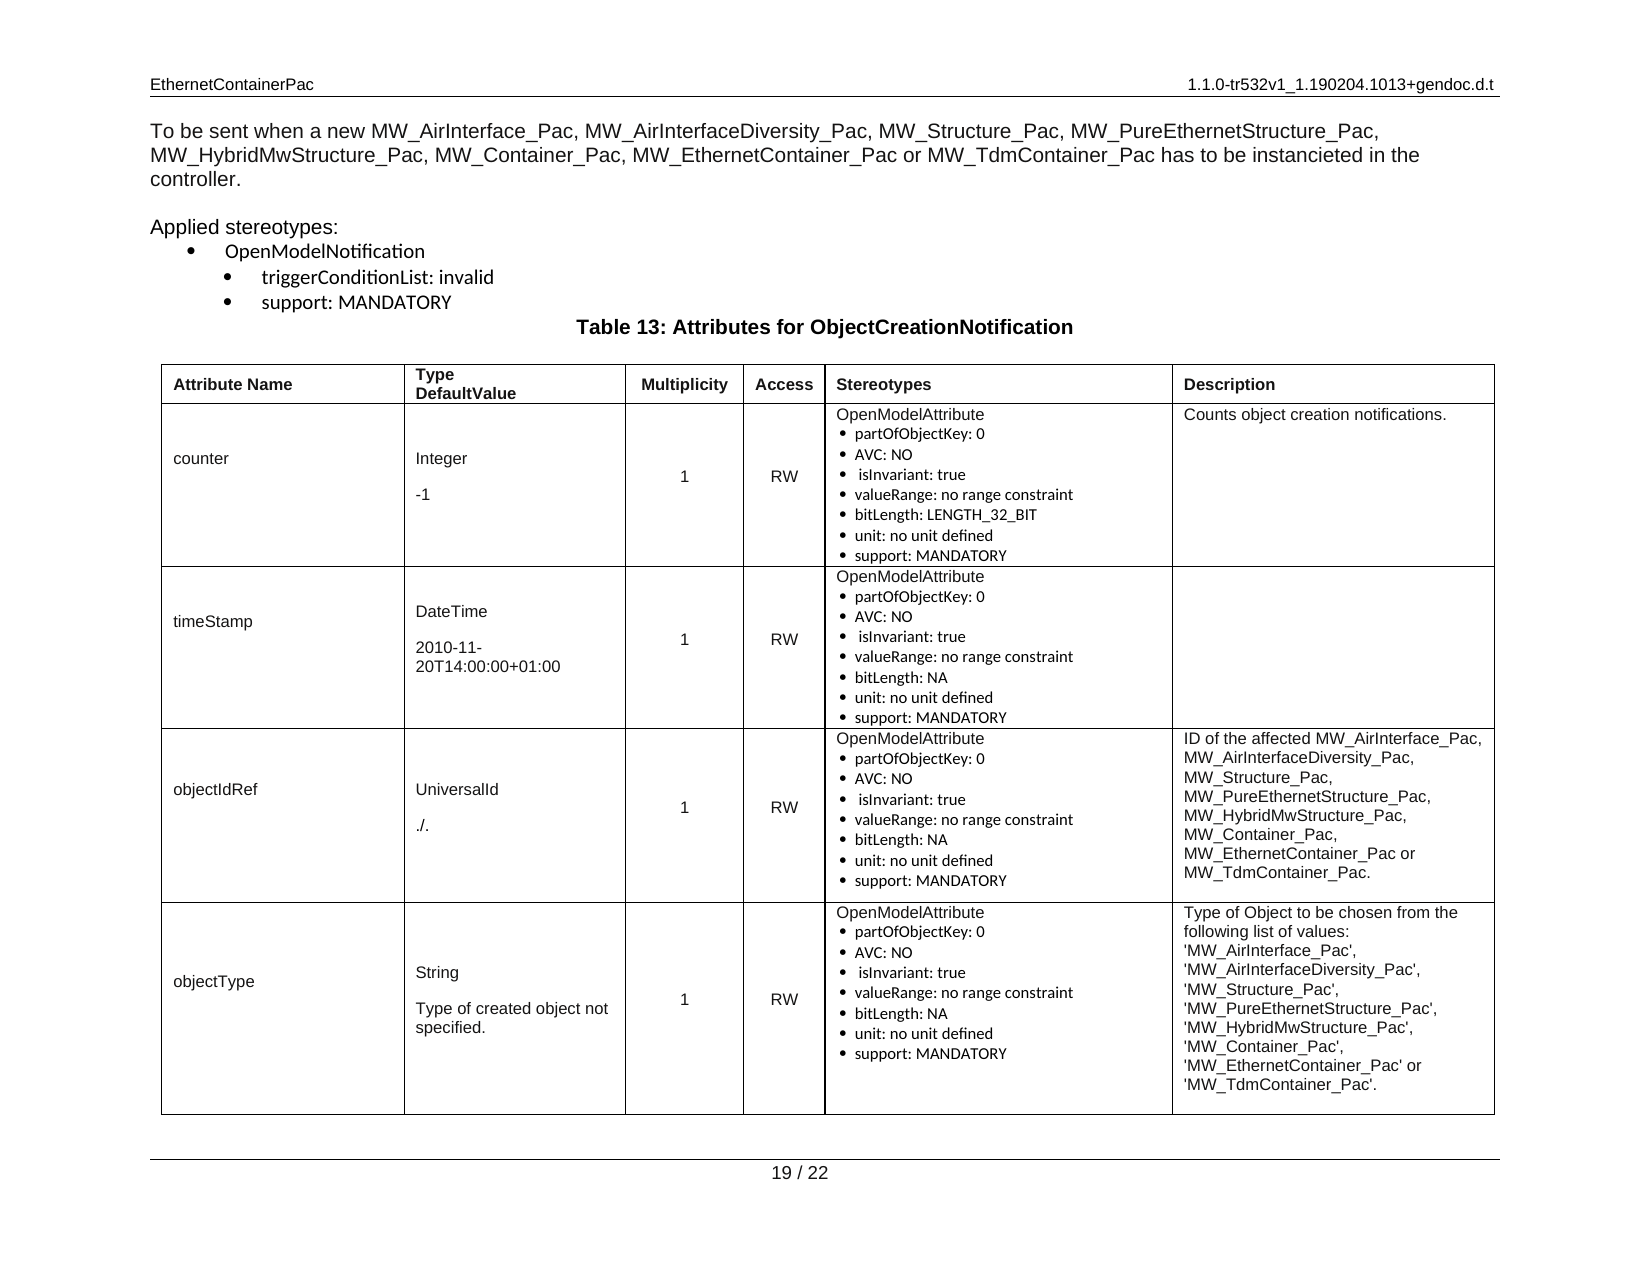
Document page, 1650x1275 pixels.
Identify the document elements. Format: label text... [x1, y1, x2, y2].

table_cell [1173, 567, 1494, 728]
table_cell OpenModelAttribute partOfObjectKey: 0 AVC: NO isInvariant: true valueRange: no range constraint bitLength: NA unit: no unit defined support: MANDATORY [826, 903, 1172, 1113]
table_header Access [744, 365, 824, 403]
table_cell OpenModelAttribute partOfObjectKey: 0 AVC: NO isInvariant: true valueRange: no range constraint bitLength: NA unit: no unit defined support: MANDATORY [826, 567, 1172, 728]
text Table 13: Attributes for ObjectCreationNotification [150, 315, 1500, 339]
table_cell objectType [162, 903, 404, 1113]
list triggerConditionList: invalid [224, 264, 1500, 289]
table_cell OpenModelAttribute partOfObjectKey: 0 AVC: NO isInvariant: true valueRange: no range constraint bitLength: LENGTH_32_BIT unit: no unit defined support: MANDATORY [826, 404, 1172, 566]
table_cell String Type of created object not specified. [405, 903, 625, 1113]
table_header Stereotypes [826, 365, 1172, 403]
table_header Multiplicity [626, 365, 743, 403]
table_cell RW [744, 404, 824, 566]
table_header Description [1173, 365, 1494, 403]
table_cell ID of the affected MW_AirInterface_Pac, MW_AirInterfaceDiversity_Pac, MW_Structure_Pac, MW_PureEthernetStructure_Pac, MW_HybridMwStructure_Pac, MW_Container_Pac, MW_EthernetContainer_Pac or MW_TdmContainer_Pac. [1173, 729, 1494, 902]
table_cell OpenModelAttribute partOfObjectKey: 0 AVC: NO isInvariant: true valueRange: no range constraint bitLength: NA unit: no unit defined support: MANDATORY [826, 729, 1172, 902]
table_cell Integer -1 [405, 404, 625, 566]
table_cell DateTime 2010-11-20T14:00:00+01:00 [405, 567, 625, 728]
table_header Attribute Name [162, 365, 404, 403]
table_header Type DefaultValue [405, 365, 625, 403]
table_cell 1 [626, 903, 743, 1113]
table_cell UniversalId ./. [405, 729, 625, 902]
text Applied stereotypes: [150, 215, 1500, 239]
list OpenModelNotification [187, 239, 1500, 264]
table_cell Type of Object to be chosen from the following list of values: 'MW_AirInterface_Pac', 'MW_AirInterfaceDiversity_Pac', 'MW_Structure_Pac', 'MW_PureEthernetStructure_Pac', 'MW_HybridMwStructure_Pac', 'MW_Container_Pac', 'MW_EthernetContainer_Pac' or 'MW_TdmContainer_Pac'. [1173, 903, 1494, 1113]
table_cell counter [162, 404, 404, 566]
table_cell 1 [626, 404, 743, 566]
table_cell RW [744, 729, 824, 902]
list support: MANDATORY [224, 289, 1500, 315]
text To be sent when a new MW_AirInterface_Pac, MW_AirInterfaceDiversity_Pac, MW_Structure_Pac, MW_PureEthernetStructure_Pac, MW_HybridMwStructure_Pac, MW_Container_Pac, MW_EthernetContainer_Pac or MW_TdmContainer_Pac has to be instancieted in the controller. [150, 119, 1500, 191]
table_cell 1 [626, 729, 743, 902]
table_cell RW [744, 567, 824, 728]
table_cell RW [744, 903, 824, 1113]
table_cell 1 [626, 567, 743, 728]
table_cell objectIdRef [162, 729, 404, 902]
table_cell Counts object creation notifications. [1173, 404, 1494, 566]
table_cell timeStamp [162, 567, 404, 728]
